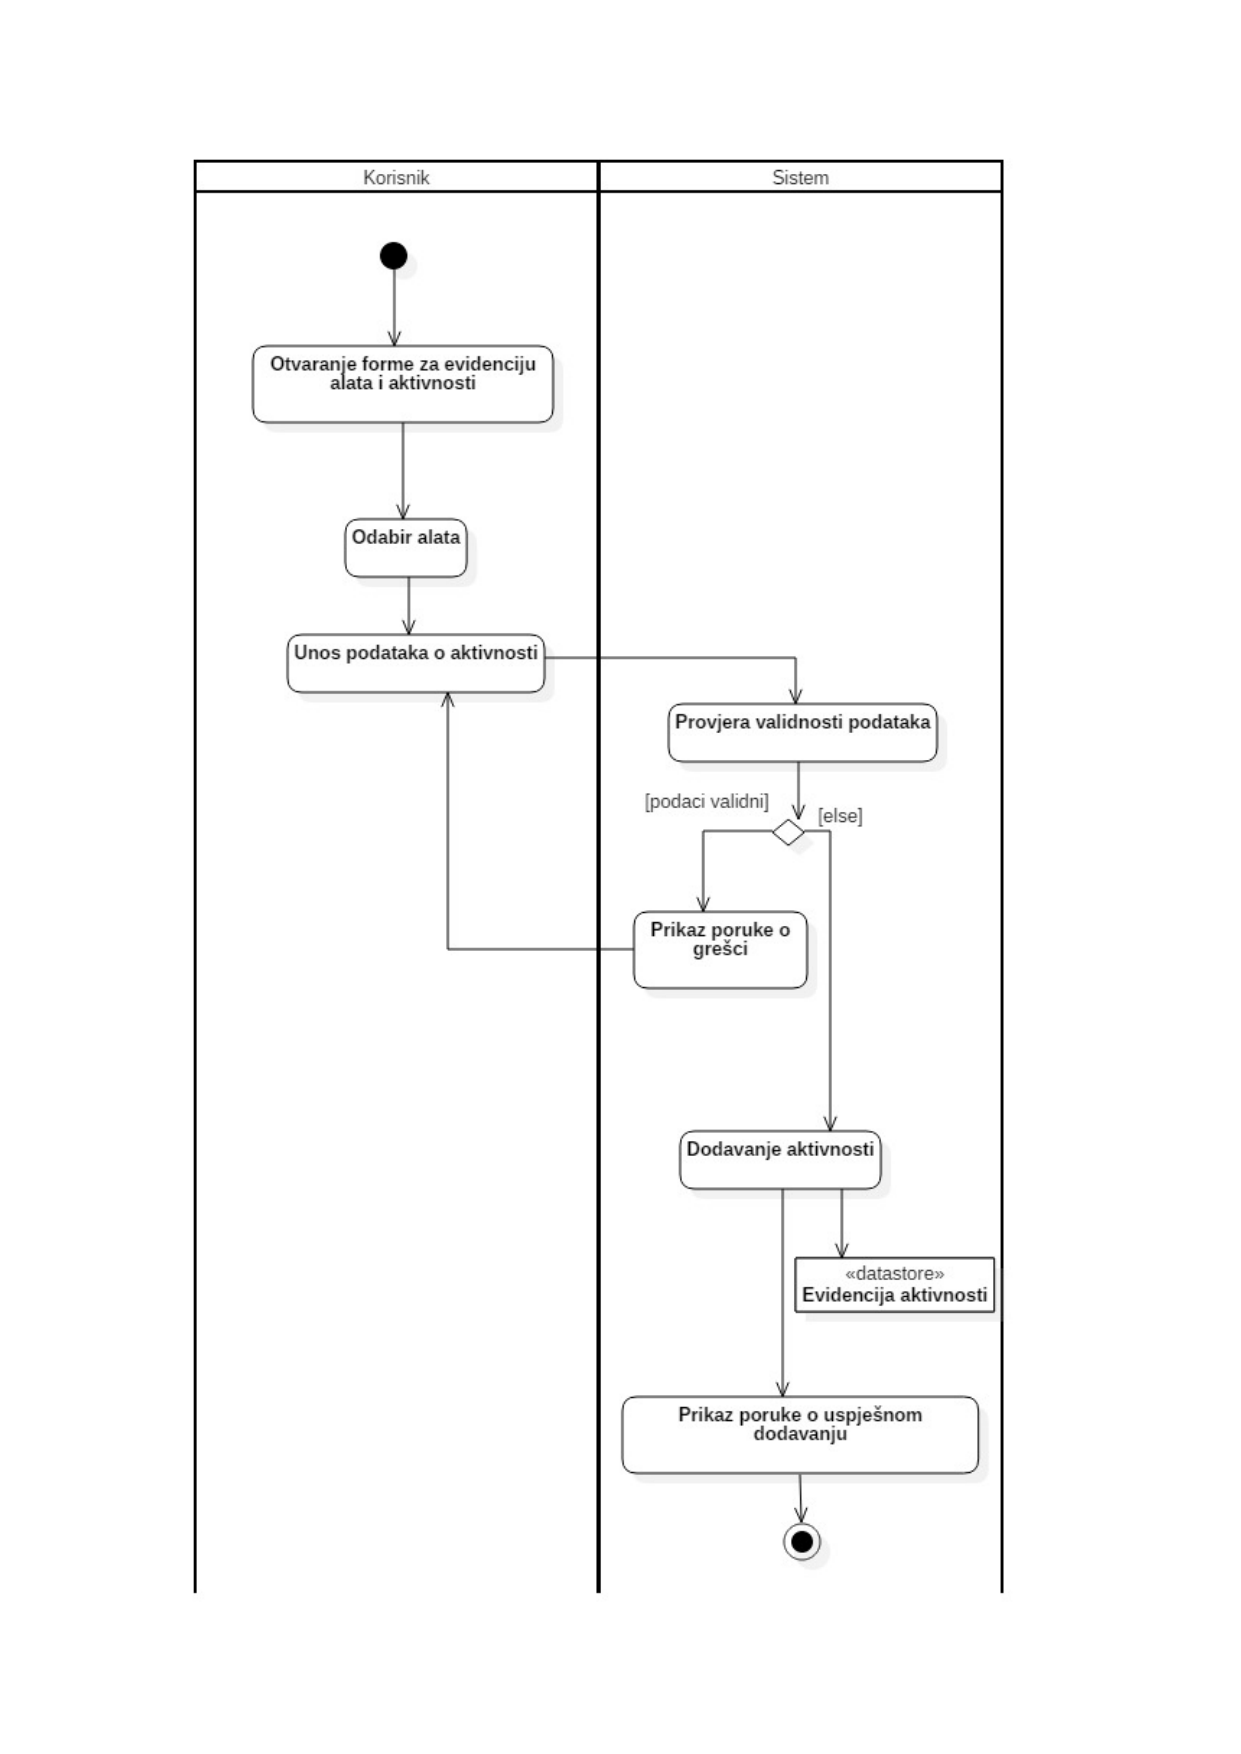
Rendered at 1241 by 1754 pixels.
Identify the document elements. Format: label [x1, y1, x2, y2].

picture [181, 147, 1060, 1607]
